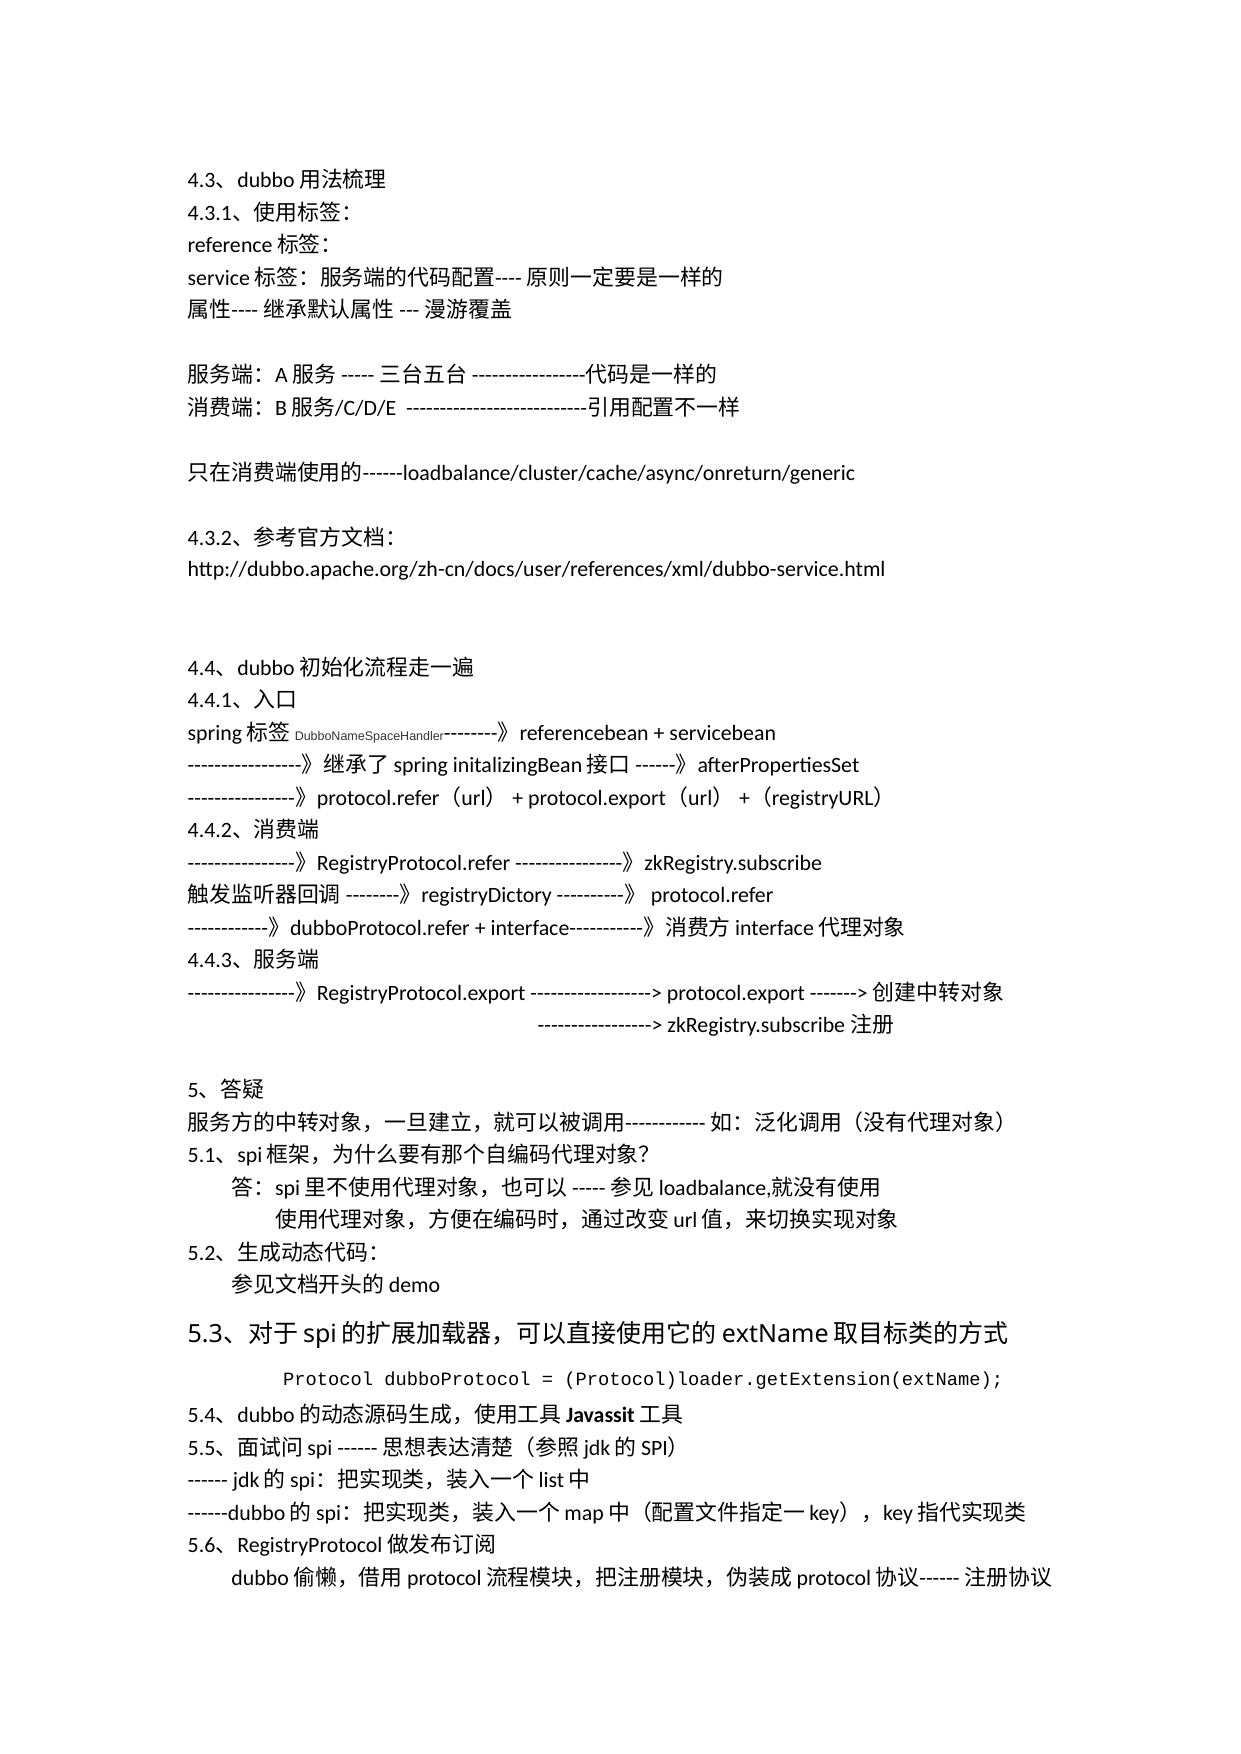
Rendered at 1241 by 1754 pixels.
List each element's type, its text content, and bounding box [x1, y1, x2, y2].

text 触发监听器回调 --------》registryDictory ----------》 protocol.refer [187, 877, 1053, 909]
text reference标签： [187, 227, 1053, 259]
text 属性---- 继承默认属性 --- 漫游覆盖 [187, 292, 1053, 324]
text -----------------> zkRegistry.subscribe 注册 [187, 1007, 1053, 1039]
text 4.4.1、入口 [187, 682, 1053, 714]
text dubbo偷懒，借用protocol流程模块，把注册模块，伪装成protocol协议------ 注册协议 [187, 1559, 1053, 1592]
text ----------------》RegistryProtocol.refer ----------------》zkRegistry.subscribe [187, 844, 1053, 877]
text 5.3、对于spi的扩展加载器，可以直接使用它的extName取目标类的方式 [187, 1299, 1053, 1364]
text spring标签DubboNameSpaceHandler--------》referencebean + servicebean [187, 714, 1053, 747]
text ----------------》protocol.refer（url） + protocol.export（url） +（registryURL） [187, 779, 1053, 812]
text 使用代理对象，方便在编码时，通过改变url值，来切换实现对象 [187, 1202, 1053, 1234]
text 消费端：B服务/C/D/E ---------------------------引用配置不一样 [187, 389, 1053, 422]
text 4.4.3、服务端 [187, 942, 1053, 974]
text 5.2、生成动态代码： [187, 1234, 1053, 1267]
text 5、答疑 [187, 1072, 1053, 1104]
text 4.4.2、消费端 [187, 812, 1053, 844]
text ------ jdk的spi：把实现类，装入一个list中 [187, 1462, 1053, 1494]
text http://dubbo.apache.org/zh-cn/docs/user/references/xml/dubbo-service.html [187, 552, 1053, 584]
text 参见文档开头的demo [187, 1267, 1053, 1299]
text -----------------》继承了spring initalizingBean接口 ------》afterPropertiesSet [187, 747, 1053, 779]
text 4.3.1、使用标签： [187, 194, 1053, 227]
text ----------------》RegistryProtocol.export ------------------> protocol.export -------> 创建中转对象 [187, 974, 1053, 1007]
text 4.3、dubbo用法梳理 [187, 162, 1053, 194]
text 5.1、spi框架，为什么要有那个自编码代理对象？ [187, 1137, 1053, 1169]
text ------dubbo的spi：把实现类，装入一个map中（配置文件指定一key），key指代实现类 [187, 1494, 1053, 1527]
text Protocol dubboProtocol = (Protocol)loader.getExtension(extName); [187, 1364, 1053, 1397]
text 服务端：A服务 ----- 三台五台 -----------------代码是一样的 [187, 357, 1053, 389]
text 4.4、dubbo初始化流程走一遍 [187, 649, 1053, 682]
text 4.3.2、参考官方文档： [187, 519, 1053, 552]
text 答：spi里不使用代理对象，也可以 ----- 参见loadbalance,就没有使用 [187, 1169, 1053, 1202]
text service标签：服务端的代码配置---- 原则一定要是一样的 [187, 259, 1053, 292]
text ------------》dubboProtocol.refer + interface-----------》消费方interface代理对象 [187, 909, 1053, 942]
text 服务方的中转对象，一旦建立，就可以被调用------------ 如：泛化调用（没有代理对象） [187, 1104, 1053, 1137]
text 只在消费端使用的------loadbalance/cluster/cache/async/onreturn/generic [187, 454, 1053, 487]
text 5.6、RegistryProtocol做发布订阅 [187, 1527, 1053, 1559]
text 5.4、dubbo的动态源码生成，使用工具Javassit工具 [187, 1397, 1053, 1429]
text 5.5、面试问spi ------ 思想表达清楚（参照jdk的SPI） [187, 1429, 1053, 1462]
